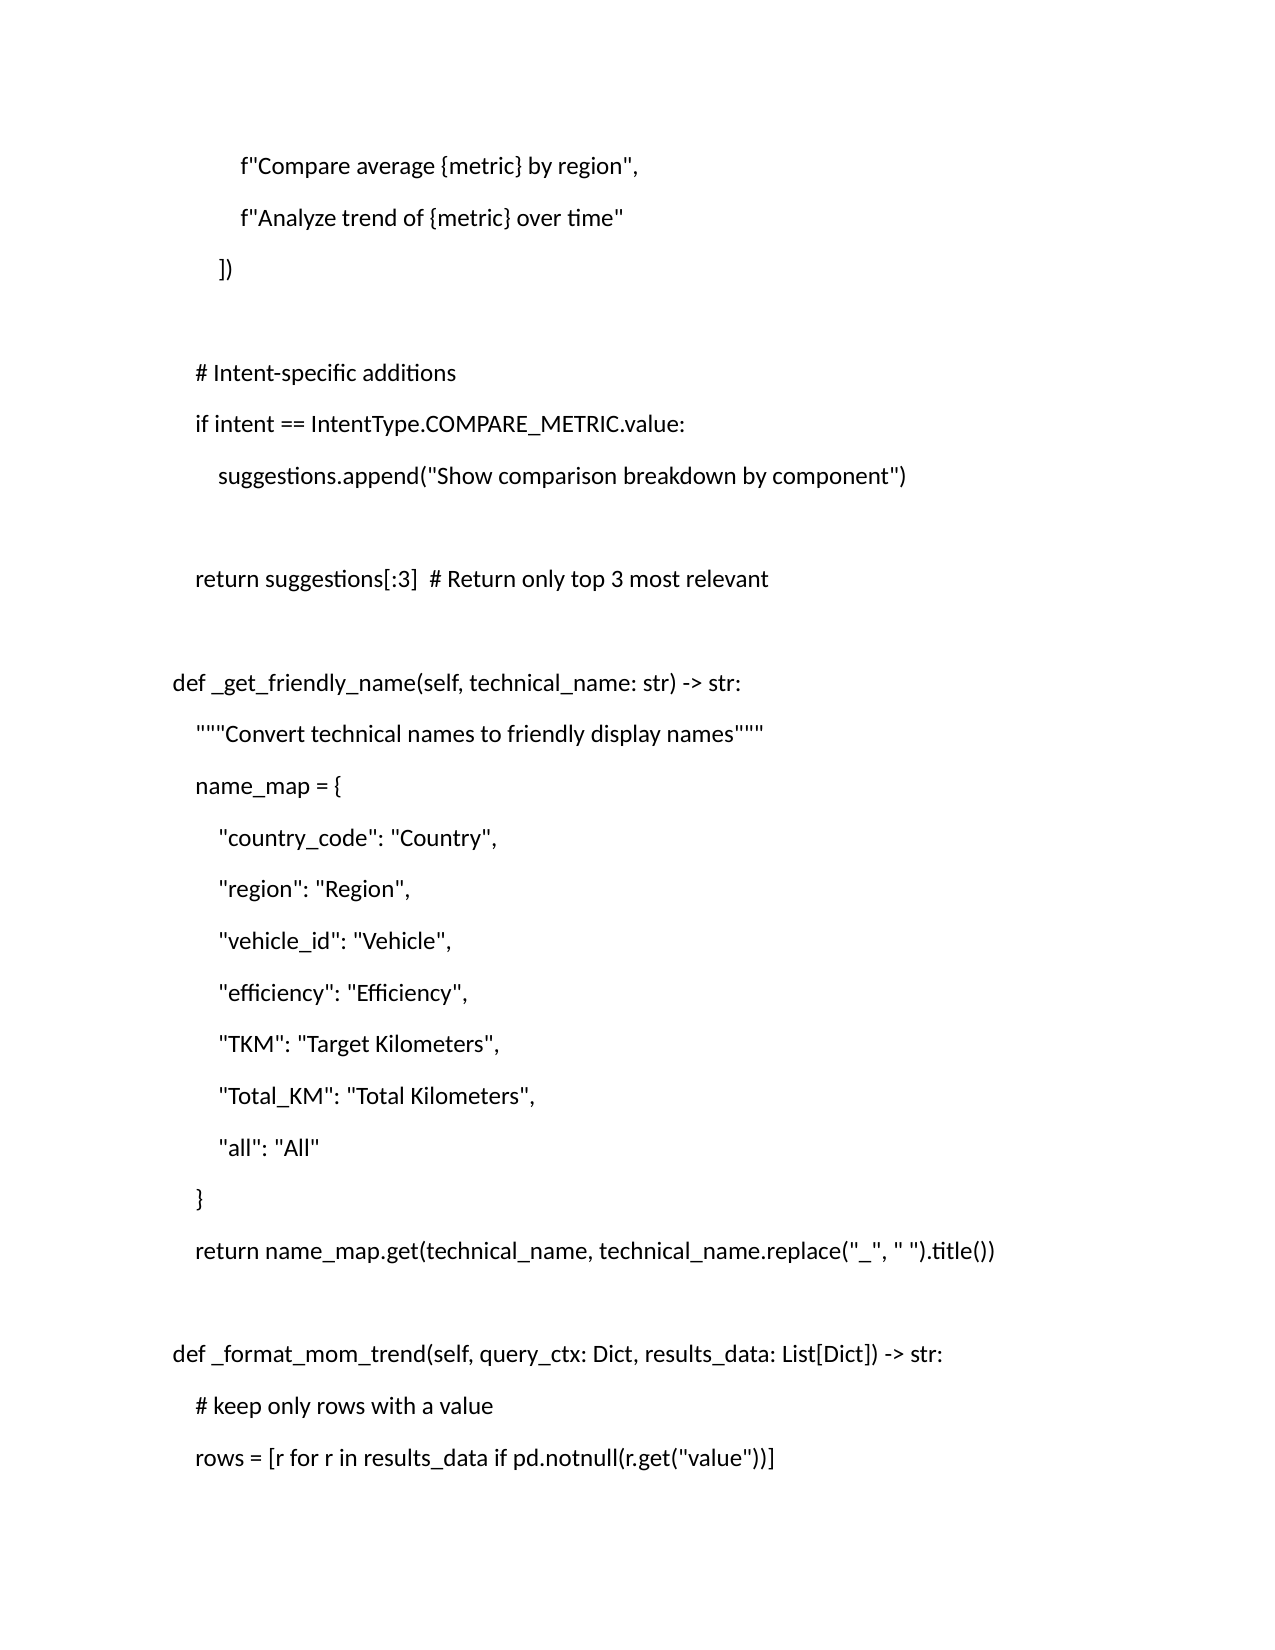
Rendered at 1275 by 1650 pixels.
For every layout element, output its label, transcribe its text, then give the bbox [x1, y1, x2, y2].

text return name_map.get(technical_name, technical_name.replace("_", " ").title()) [150, 1235, 1125, 1266]
text # keep only rows with a value [150, 1390, 1125, 1421]
text rows = [r for r in results_data if pd.notnull(r.get("value"))] [150, 1442, 1125, 1472]
text "all": "All" [150, 1132, 1125, 1162]
text def _format_mom_trend(self, query_ctx: Dict, results_data: List[Dict]) -> str: [150, 1338, 1125, 1369]
text return suggestions[:3] # Return only top 3 most relevant [150, 563, 1125, 594]
text ]) [150, 253, 1125, 284]
text "TKM": "Target Kilometers", [150, 1028, 1125, 1059]
text suggestions.append("Show comparison breakdown by component") [150, 460, 1125, 491]
text "Total_KM": "Total Kilometers", [150, 1080, 1125, 1111]
text """Convert technical names to friendly display names""" [150, 718, 1125, 749]
text def _get_friendly_name(self, technical_name: str) -> str: [150, 667, 1125, 697]
text "region": "Region", [150, 873, 1125, 904]
text # Intent-specific additions [150, 357, 1125, 387]
text } [150, 1183, 1125, 1214]
text "efficiency": "Efficiency", [150, 977, 1125, 1007]
text f"Compare average {metric} by region", [150, 150, 1125, 181]
text "vehicle_id": "Vehicle", [150, 925, 1125, 956]
text f"Analyze trend of {metric} over time" [150, 202, 1125, 232]
text if intent == IntentType.COMPARE_METRIC.value: [150, 408, 1125, 439]
text "country_code": "Country", [150, 822, 1125, 852]
text name_map = { [150, 770, 1125, 801]
